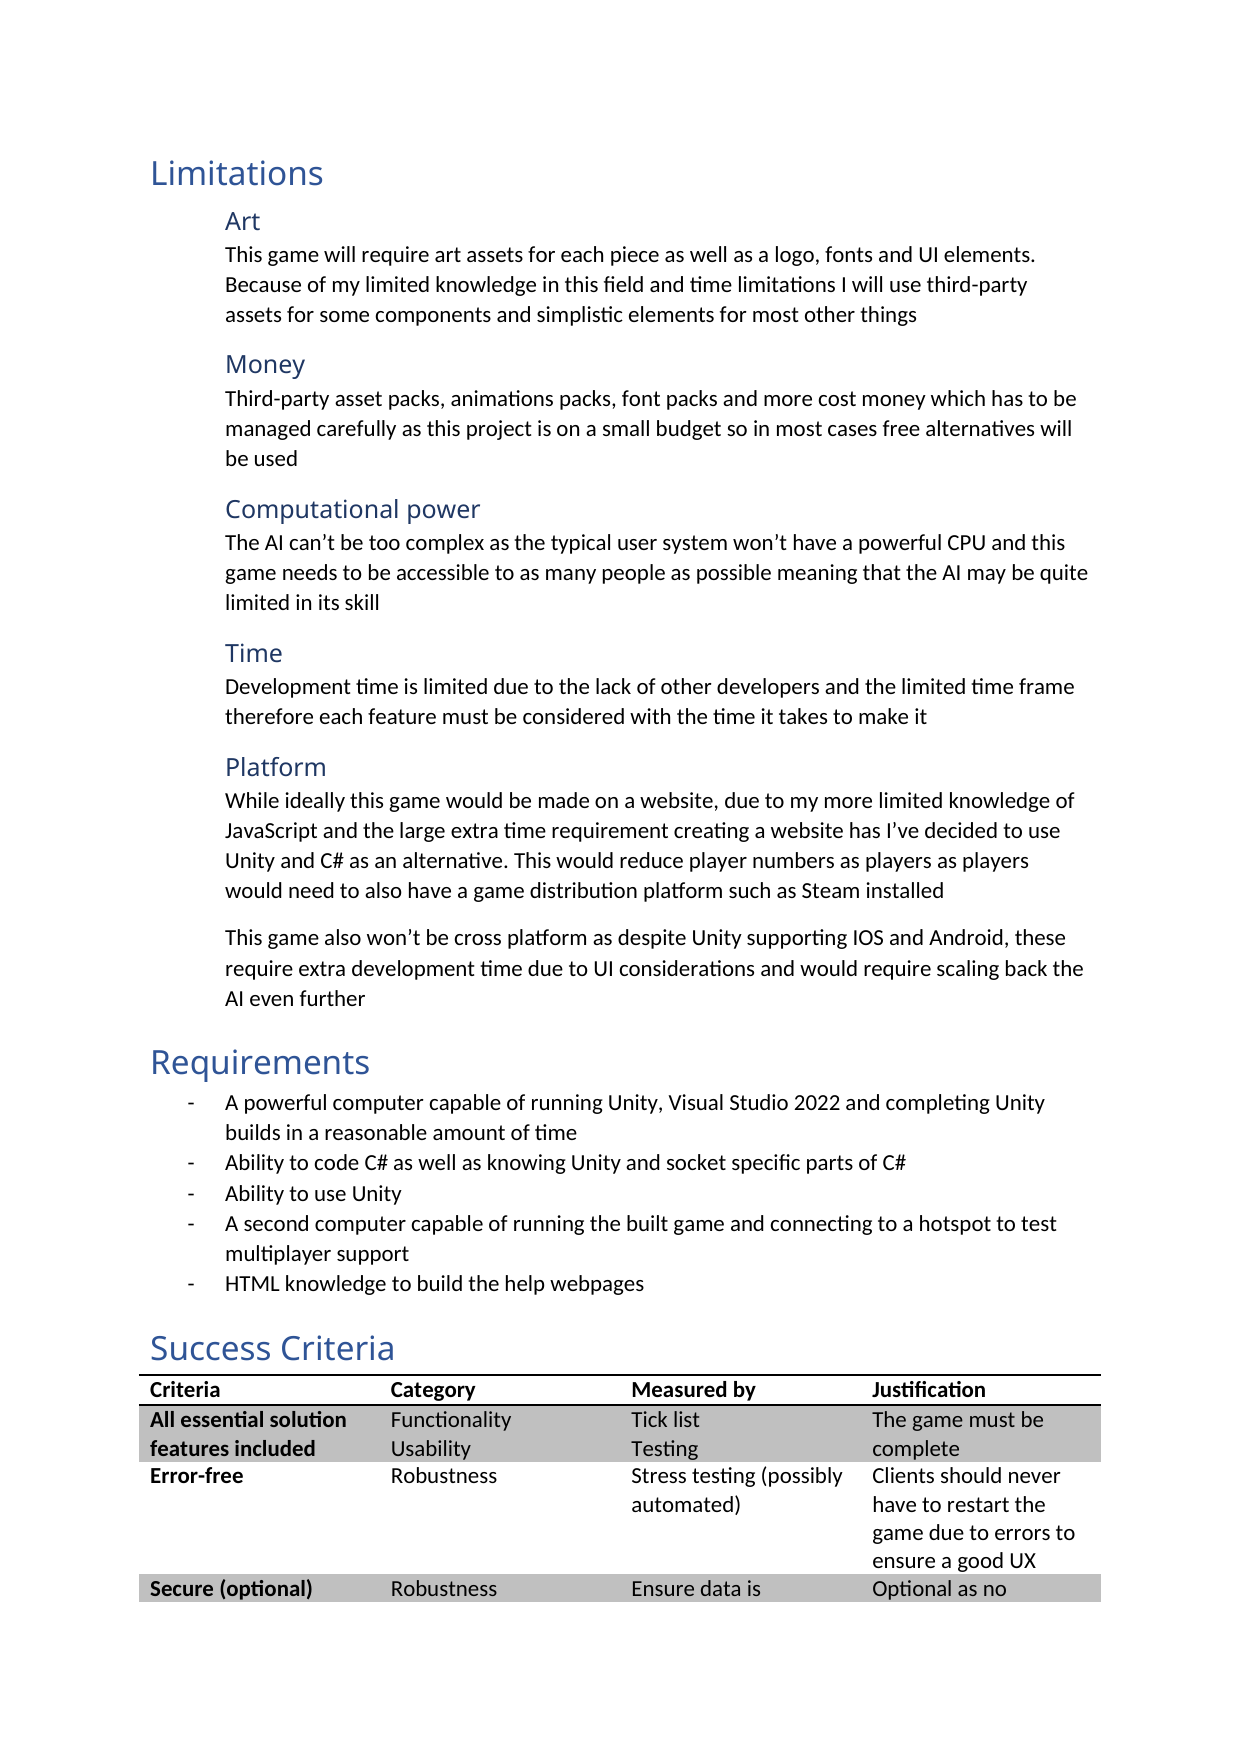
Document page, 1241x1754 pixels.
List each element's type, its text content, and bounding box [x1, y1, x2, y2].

table_cell Ensure data is encrypted Use Wireshark to inspect packets sent and ensure they are encrypted [620, 1574, 861, 1602]
subtitle Limitations [150, 150, 1090, 195]
table_cell Robustness [379, 1462, 620, 1574]
table_header Justification [861, 1376, 1101, 1403]
table_header Category [379, 1376, 620, 1403]
table_cell Secure (optional) [139, 1574, 379, 1602]
text This game will require art assets for each piece as well as a logo, fonts and UI elements. Because of my limited knowledge in this field and time limitations I will use third-party assets for some components and simplistic elements for most other things [225, 240, 1090, 328]
table_header Criteria [139, 1376, 379, 1403]
table_cell Robustness [379, 1574, 620, 1602]
table_cell The game must be complete [861, 1406, 1101, 1462]
text Development time is limited due to the lack of other developers and the limited time frame therefore each feature must be considered with the time it takes to make it [225, 672, 1090, 730]
text While ideally this game would be made on a website, due to my more limited knowledge of JavaScript and the large extra time requirement creating a website has I’ve decided to use Unity and C# as an alternative. This would reduce player numbers as players as players would need to also have a game distribution platform such as Steam installed [225, 786, 1090, 904]
table_cell Error-free [139, 1462, 379, 1574]
subtitle Time [225, 635, 1090, 669]
subtitle Computational power [225, 491, 1090, 525]
table_header Measured by [620, 1376, 861, 1403]
table_cell Tick list Testing [620, 1406, 861, 1462]
text This game also won’t be cross platform as despite Unity supporting IOS and Android, these require extra development time due to UI considerations and would require scaling back the AI even further [225, 923, 1090, 1012]
table_cell Clients should never have to restart the game due to errors to ensure a good UX [861, 1462, 1101, 1574]
subtitle Platform [225, 749, 1090, 783]
list HTML knowledge to build the help webpages [187, 1269, 1090, 1297]
subtitle Success Criteria [150, 1324, 1090, 1370]
subtitle Art [225, 203, 1090, 237]
list Ability to use Unity [187, 1179, 1090, 1207]
list Ability to code C# as well as knowing Unity and socket specific parts of C# [187, 1148, 1090, 1176]
text The AI can’t be too complex as the typical user system won’t have a powerful CPU and this game needs to be accessible to as many people as possible meaning that the AI may be quite limited in its skill [225, 528, 1090, 616]
table_cell Optional as no sensitive data is transferred [861, 1574, 1101, 1602]
list A powerful computer capable of running Unity, Visual Studio 2022 and completing Unity builds in a reasonable amount of time [187, 1088, 1090, 1146]
list A second computer capable of running the built game and connecting to a hotspot to test multiplayer support [187, 1209, 1090, 1267]
table_cell Functionality Usability [379, 1406, 620, 1462]
subtitle Money [225, 347, 1090, 381]
table_cell Stress testing (possibly automated) [620, 1462, 861, 1574]
table_cell All essential solution features included [139, 1406, 379, 1462]
subtitle Requirements [150, 1039, 1090, 1084]
